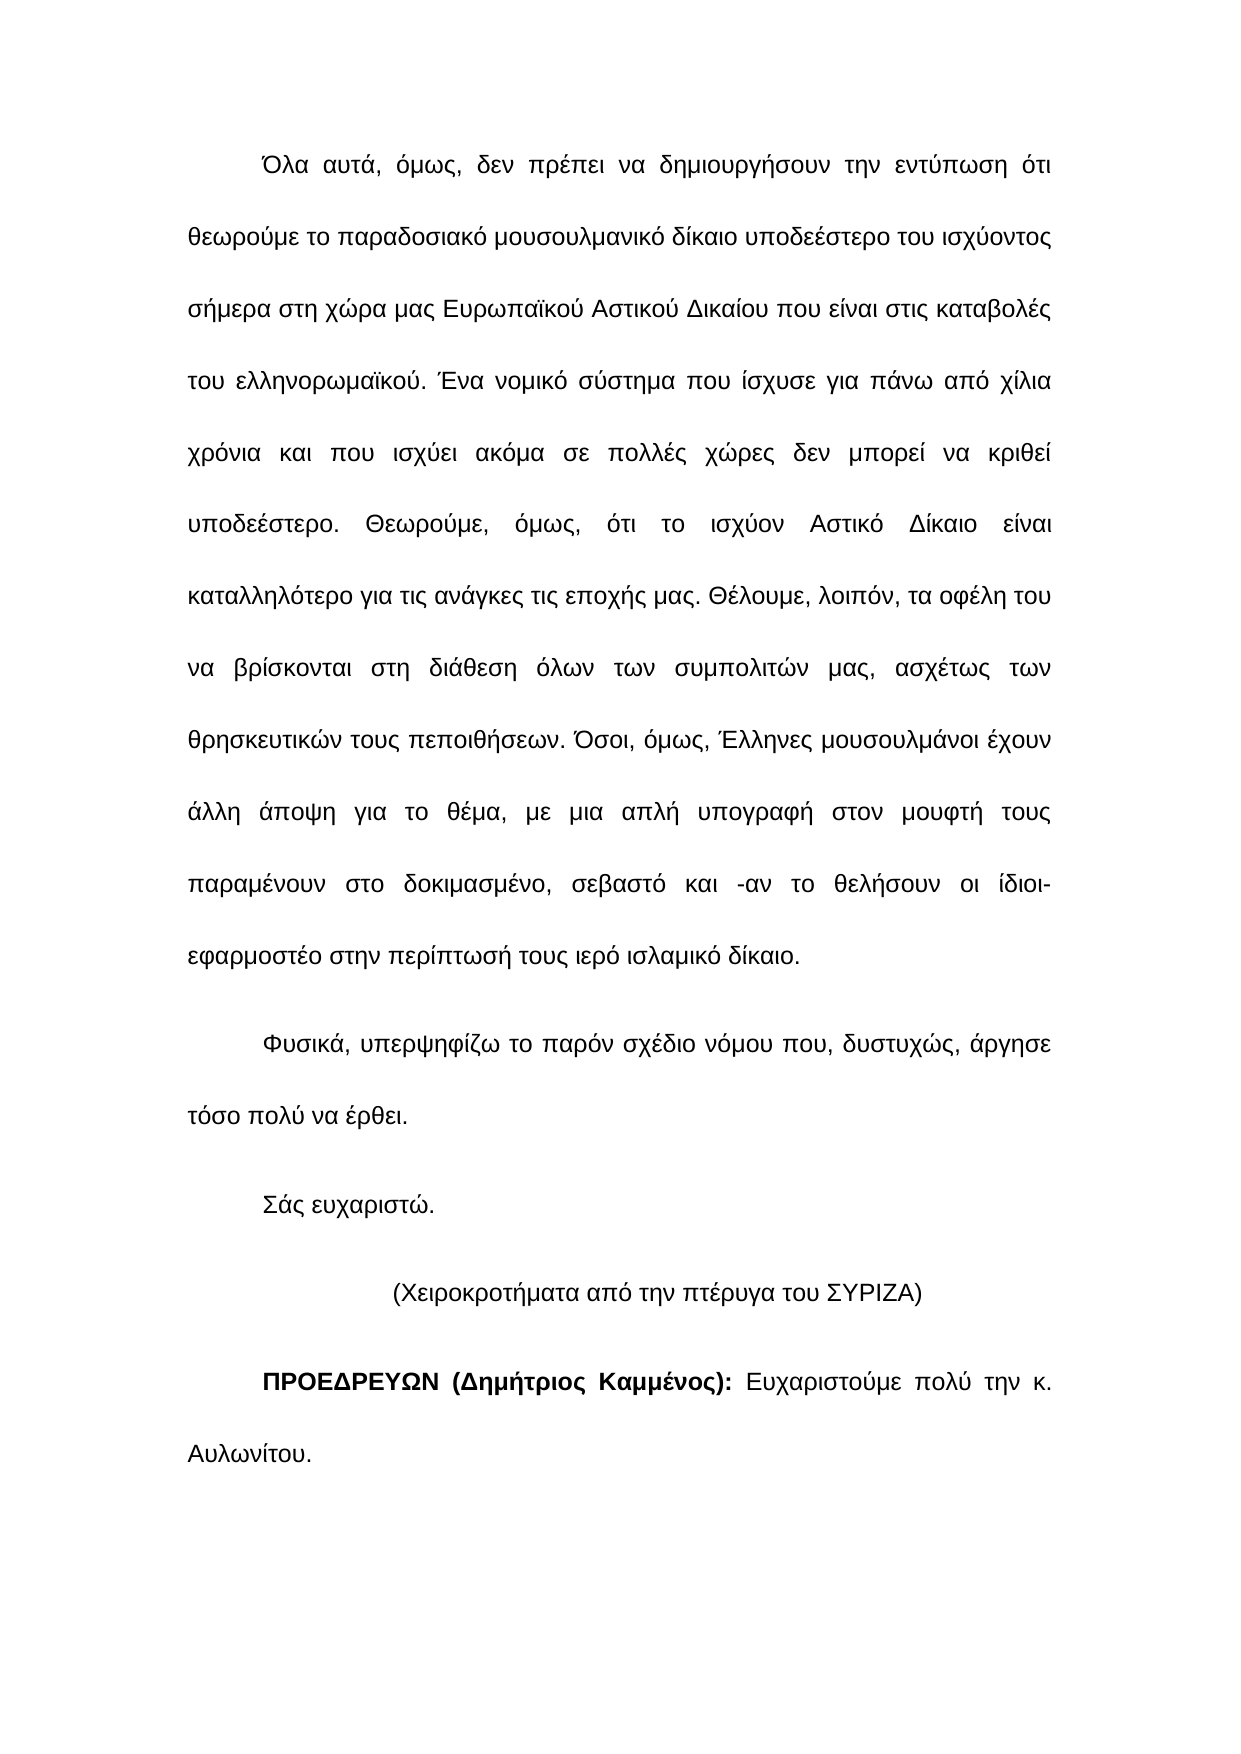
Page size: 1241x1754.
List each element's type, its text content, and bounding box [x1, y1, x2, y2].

text (Χειροκροτήματα από την πτέρυγα του ΣΥΡΙΖΑ) [187, 1278, 1053, 1307]
text Όλα αυτά, όμως, δεν πρέπει να δημιουργήσουν την εντύπωση ότι θεωρούμε το παραδοσιακό μουσουλμανικό δίκαιο υποδεέστερο του ισχύοντος σήμερα στη χώρα μας Ευρωπαϊκού Αστικού Δικαίου που είναι στις καταβολές του ελληνορωμαϊκού. Ένα νομικό σύστημα που ίσχυσε για πάνω από χίλια χρόνια και που ισχύει ακόμα σε πολλές χώρες δεν μπορεί να κριθεί υποδεέστερο. Θεωρούμε, όμως, ότι το ισχύον Αστικό Δίκαιο είναι καταλληλότερο για τις ανάγκες τις εποχής μας. Θέλουμε, λοιπόν, τα οφέλη του να βρίσκονται στη διάθεση όλων των συμπολιτών μας, ασχέτως των θρησκευτικών τους πεποιθήσεων. Όσοι, όμως, Έλληνες μουσουλμάνοι έχουν άλλη άποψη για το θέμα, με μια απλή υπογραφή στον μουφτή τους παραμένουν στο δοκιμασμένο, σεβαστό και -αν το θελήσουν οι ίδιοι- εφαρμοστέο στην περίπτωσή τους ιερό ισλαμικό δίκαιο. [187, 150, 1053, 969]
text Φυσικά, υπερψηφίζω το παρόν σχέδιο νόμου που, δυστυχώς, άργησε τόσο πολύ να έρθει. [187, 1029, 1053, 1130]
text Σάς ευχαριστώ. [187, 1189, 1053, 1218]
text ΠΡΟΕΔΡΕΥΩΝ (Δημήτριος Καμμένος): Ευχαριστούμε πολύ την κ. Αυλωνίτου. [187, 1367, 1053, 1467]
